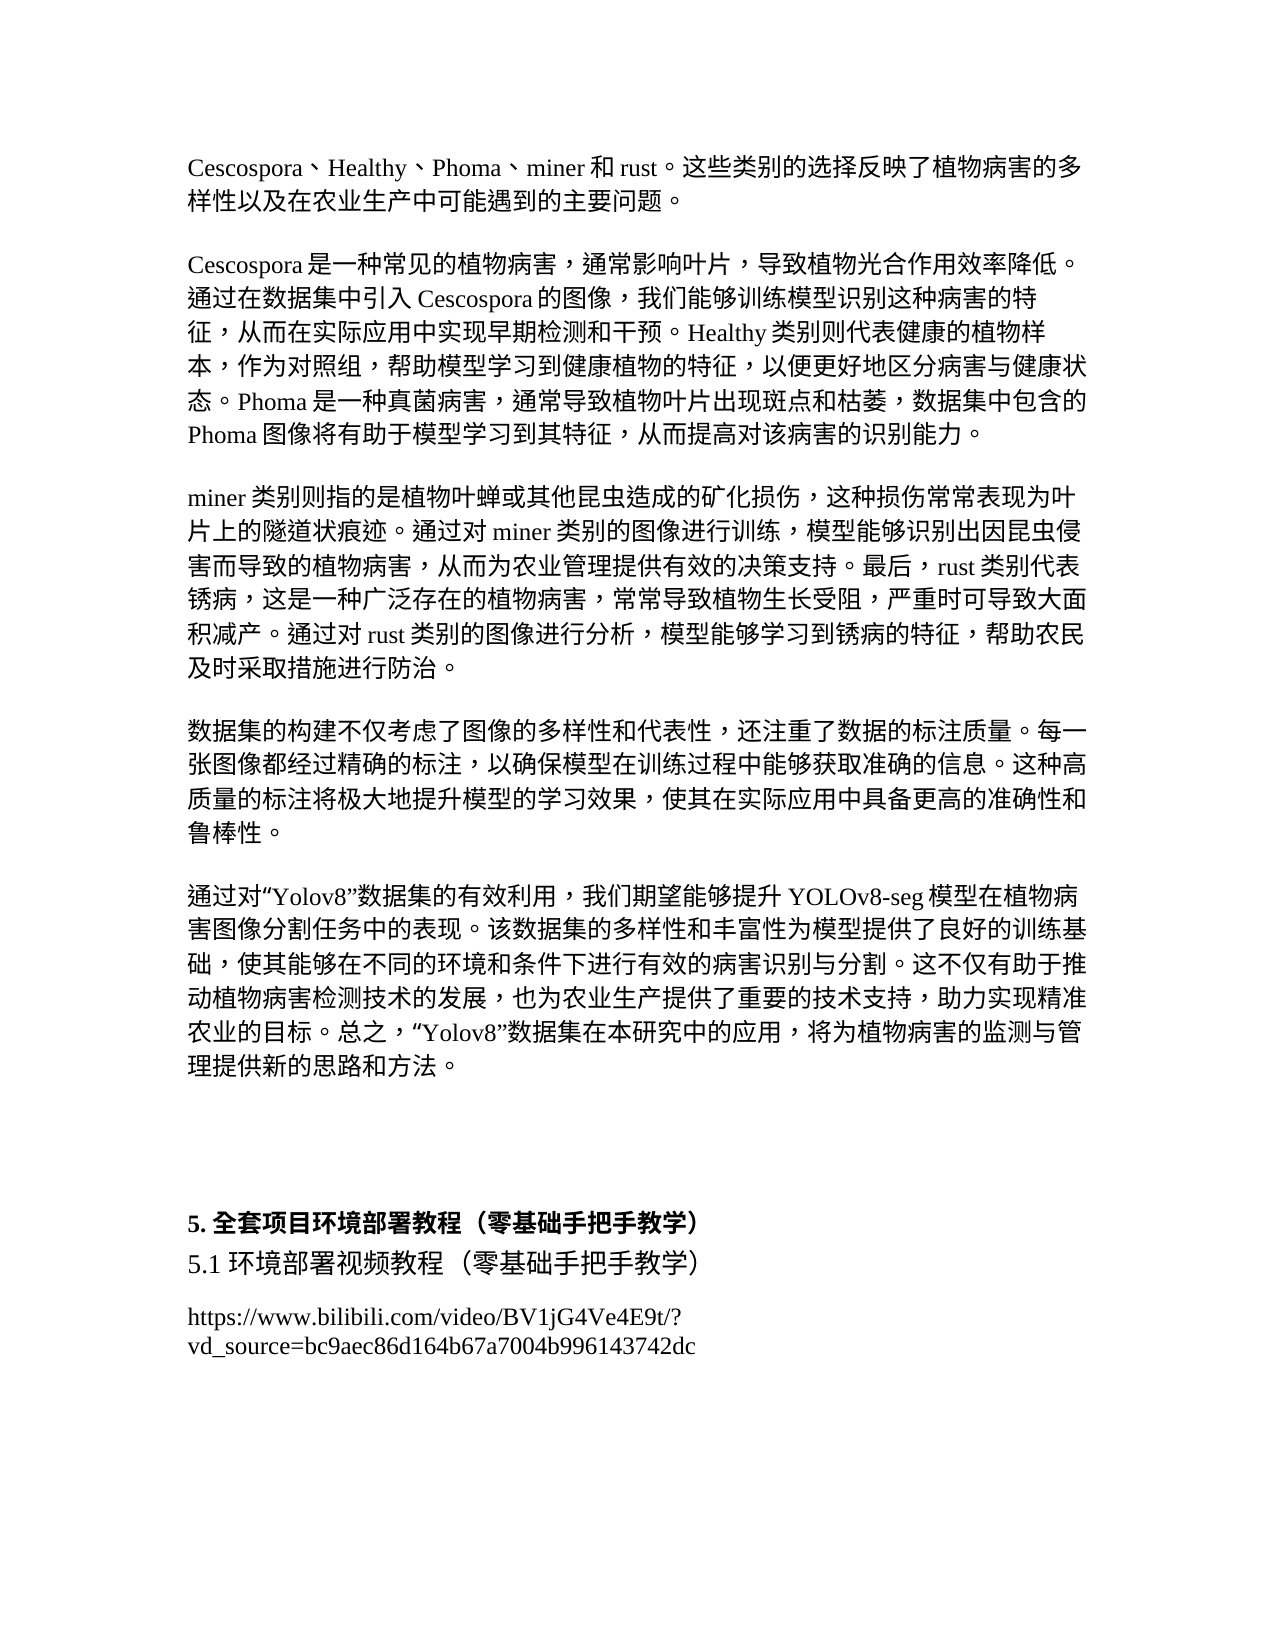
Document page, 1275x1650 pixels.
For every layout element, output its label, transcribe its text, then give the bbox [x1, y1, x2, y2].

text https://www.bilibili.com/video/BV1jG4Ve4E9t/?vd_source=bc9aec86d164b67a7004b996143742dc [187, 1302, 1087, 1360]
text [187, 150, 1087, 1082]
subtitle 5. 全套项目环境部署教程（零基础手把手教学） [187, 1205, 1087, 1239]
text 5.1 环境部署视频教程（零基础手把手教学） [187, 1244, 1087, 1281]
